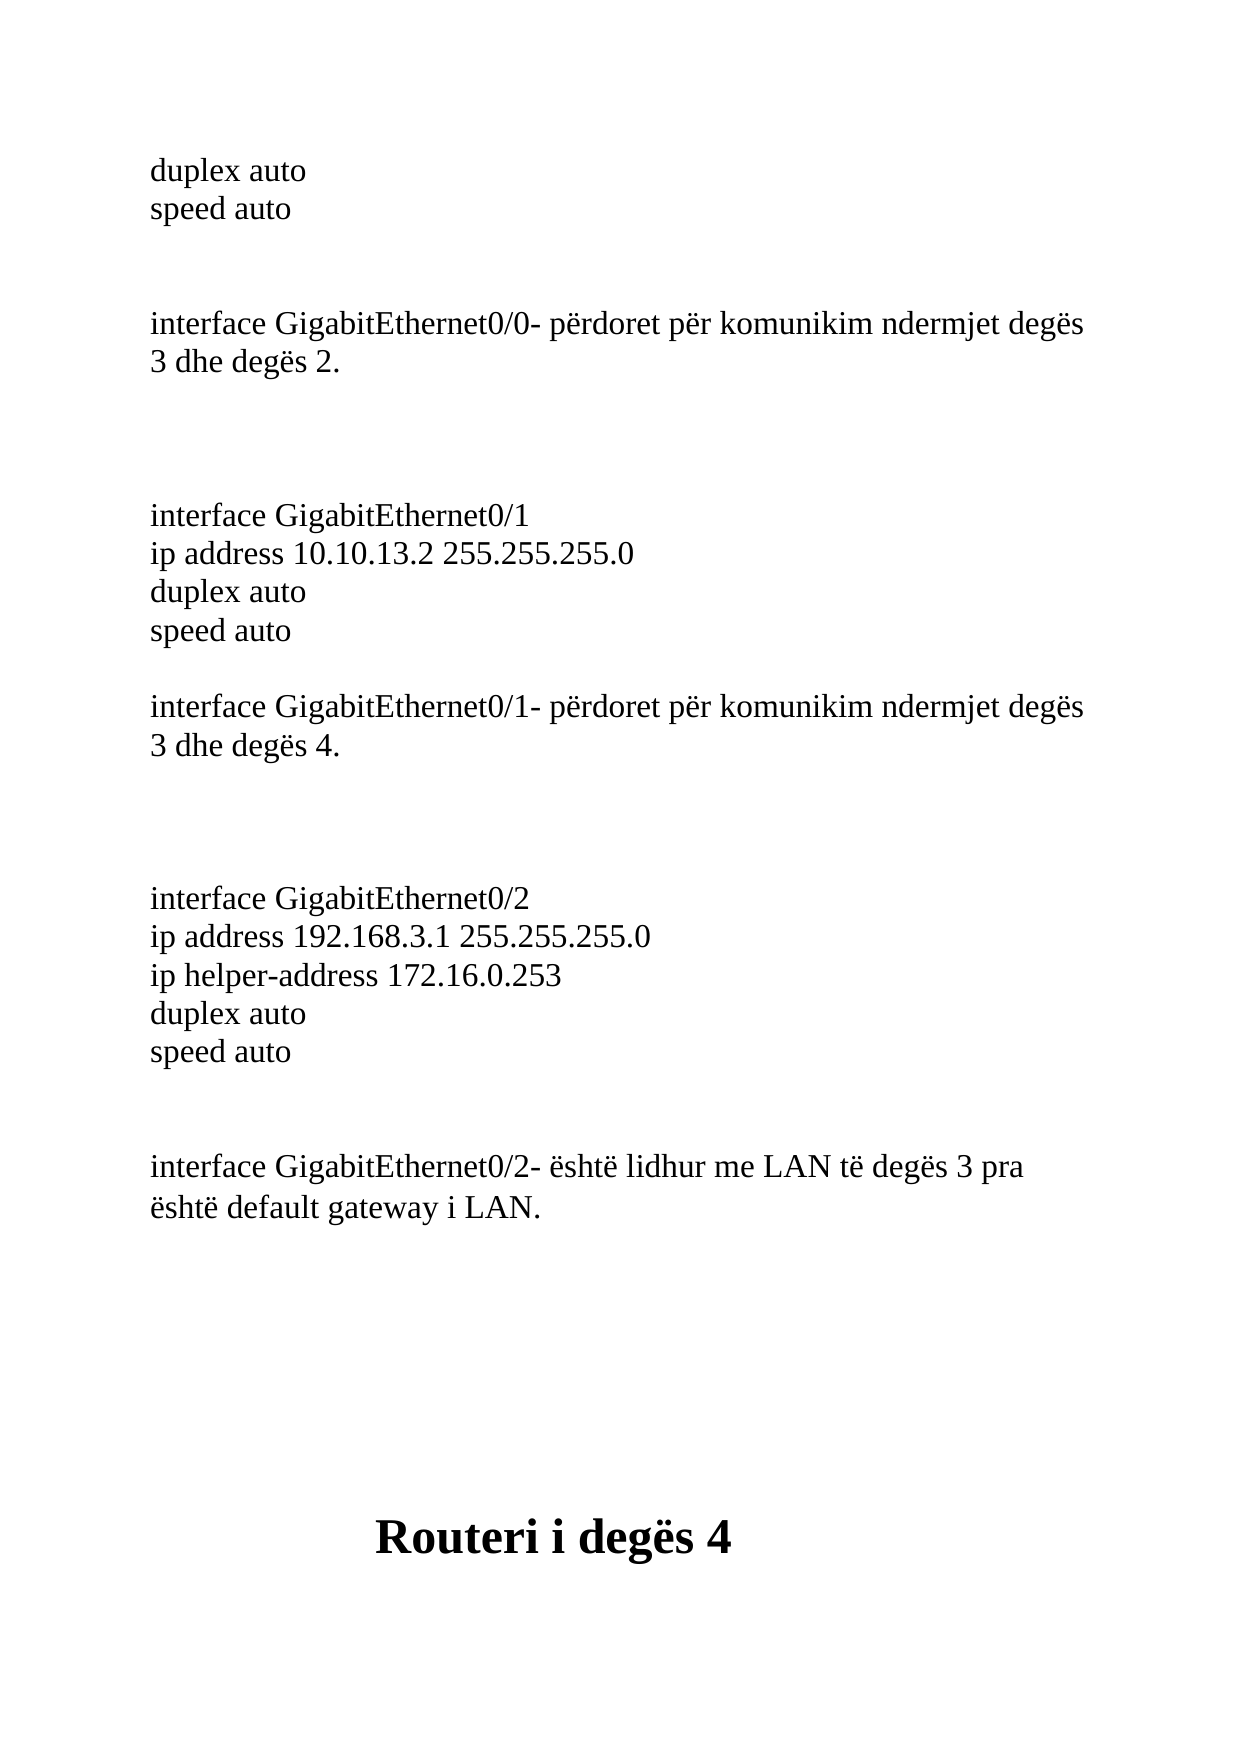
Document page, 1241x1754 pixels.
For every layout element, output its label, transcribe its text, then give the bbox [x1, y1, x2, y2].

text Routeri i degës 4 [300, 1507, 1090, 1565]
text duplex auto [150, 572, 1090, 610]
text interface GigabitEthernet0/1 [150, 495, 1090, 533]
text interface GigabitEthernet0/2 [150, 878, 1090, 917]
text speed auto [150, 188, 1090, 227]
text ip address 10.10.13.2 255.255.255.0 [150, 533, 1090, 572]
text speed auto [150, 1032, 1090, 1070]
text speed auto [150, 610, 1090, 648]
text ip helper-address 172.16.0.253 [150, 955, 1090, 993]
text duplex auto [150, 993, 1090, 1032]
text ip address 192.168.3.1 255.255.255.0 [150, 917, 1090, 955]
text duplex auto [150, 150, 1090, 188]
text interface GigabitEthernet0/2- është lidhur me LAN të degës 3 pra është default gateway i LAN. [150, 1146, 1090, 1225]
text interface GigabitEthernet0/1- përdoret për komunikim ndermjet degës 3 dhe degës 4. [150, 687, 1090, 763]
text interface GigabitEthernet0/0- përdoret për komunikim ndermjet degës 3 dhe degës 2. [150, 303, 1090, 380]
